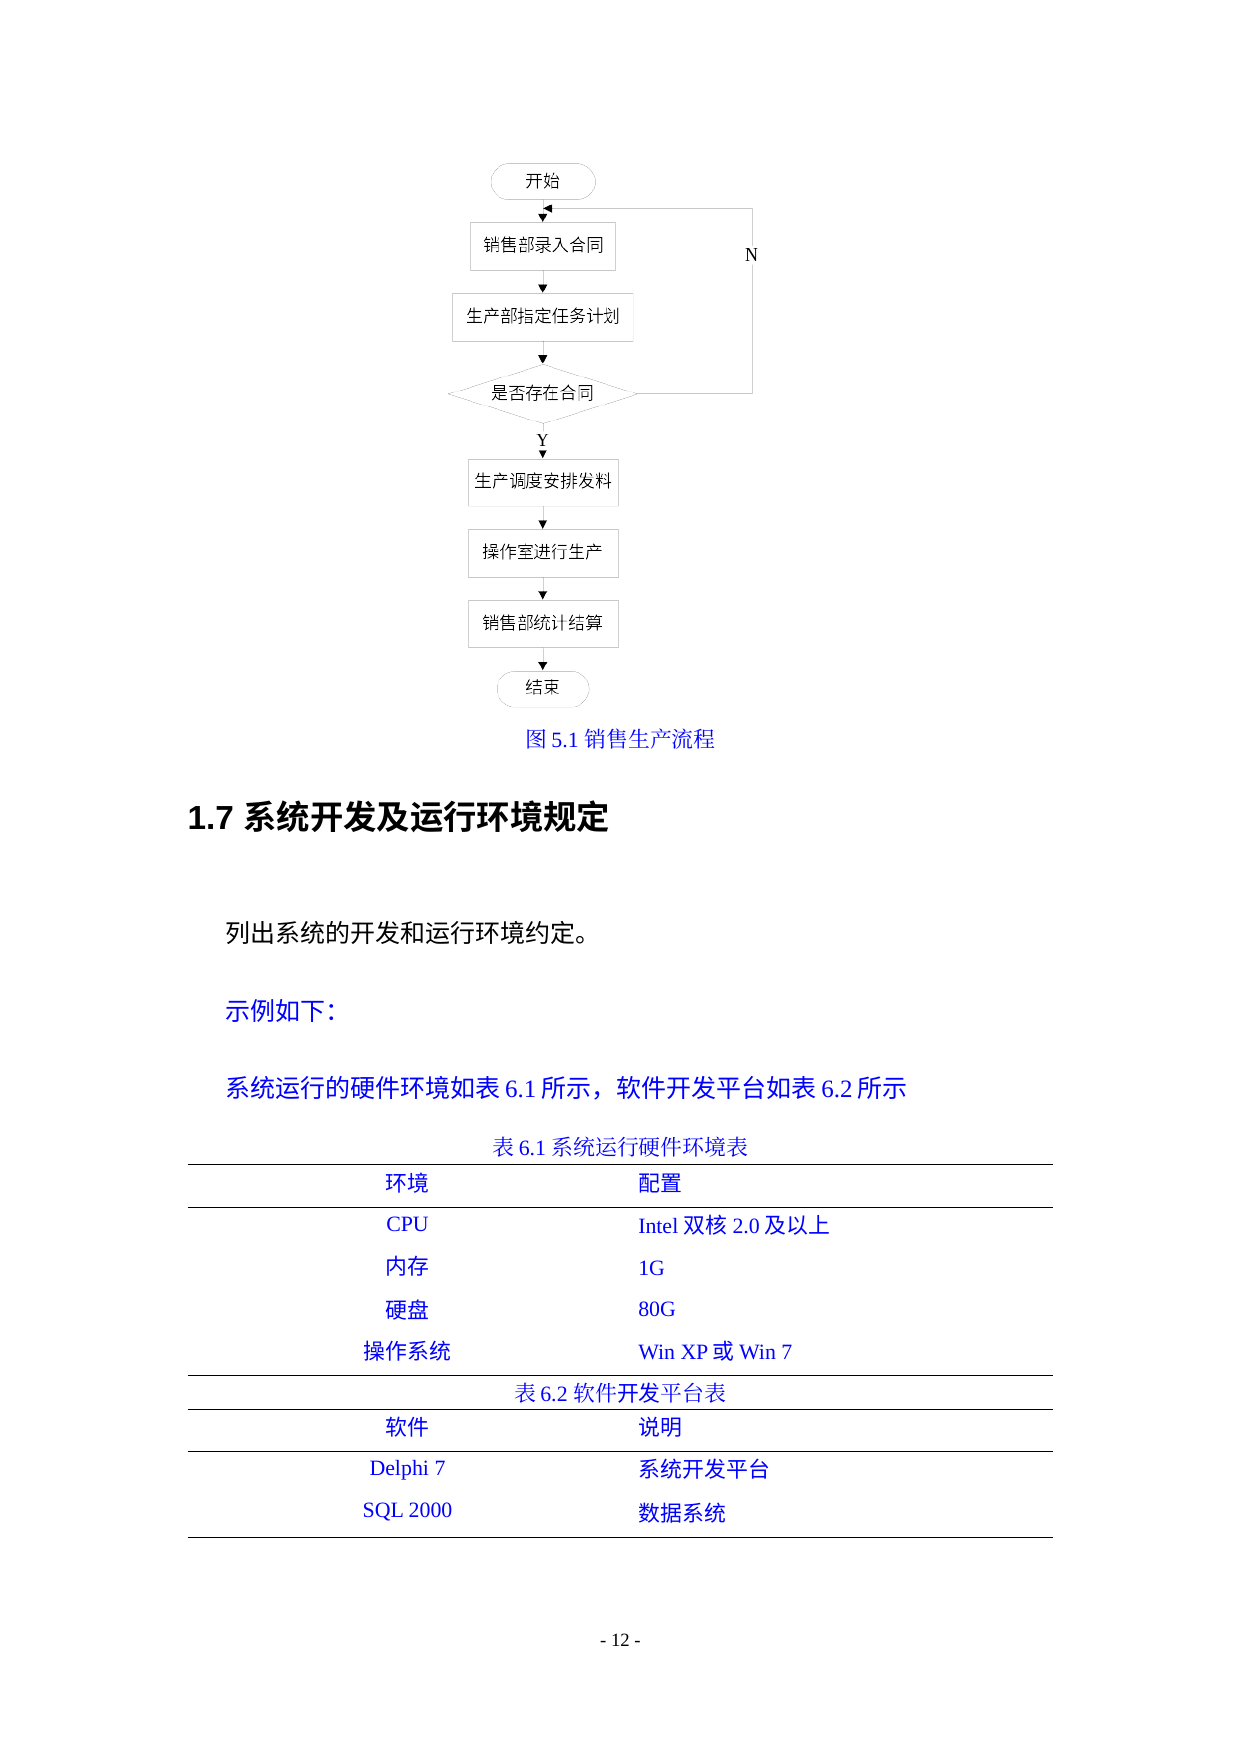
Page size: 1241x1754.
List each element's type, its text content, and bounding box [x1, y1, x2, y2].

subtitle 1.7 系统开发及运行环境规定 [187, 783, 1053, 848]
table_header 配置 [627, 1165, 1053, 1207]
table_header 环境 [188, 1165, 627, 1207]
text 列出系统的开发和运行环境约定。 [187, 899, 1053, 964]
text 图5.1 销售生产流程 [187, 723, 1053, 756]
table_header 软件 [188, 1410, 627, 1451]
table_cell 7 SQL 2000 [188, 1452, 627, 1537]
text 系统运行的硬件环境如表6.1所示，软件开发平台如表6.2所示 [187, 1054, 1053, 1119]
table_cell Win XP或Win 7 [627, 1334, 1053, 1375]
table_cell CPU 内存 硬盘 [188, 1208, 627, 1334]
table_header 说明 [627, 1410, 1053, 1451]
text 示例如下： [187, 977, 1053, 1042]
table_cell 操作系统 [188, 1334, 627, 1375]
table_cell Intel 双核 2.0及以上 [627, 1208, 1053, 1334]
text 表6.2 软件开发平台表 [187, 1376, 1053, 1408]
text 表6.1 系统运行硬件环境表 [187, 1132, 1053, 1164]
table_cell 系统开发平台 数据系统 [627, 1452, 1053, 1537]
